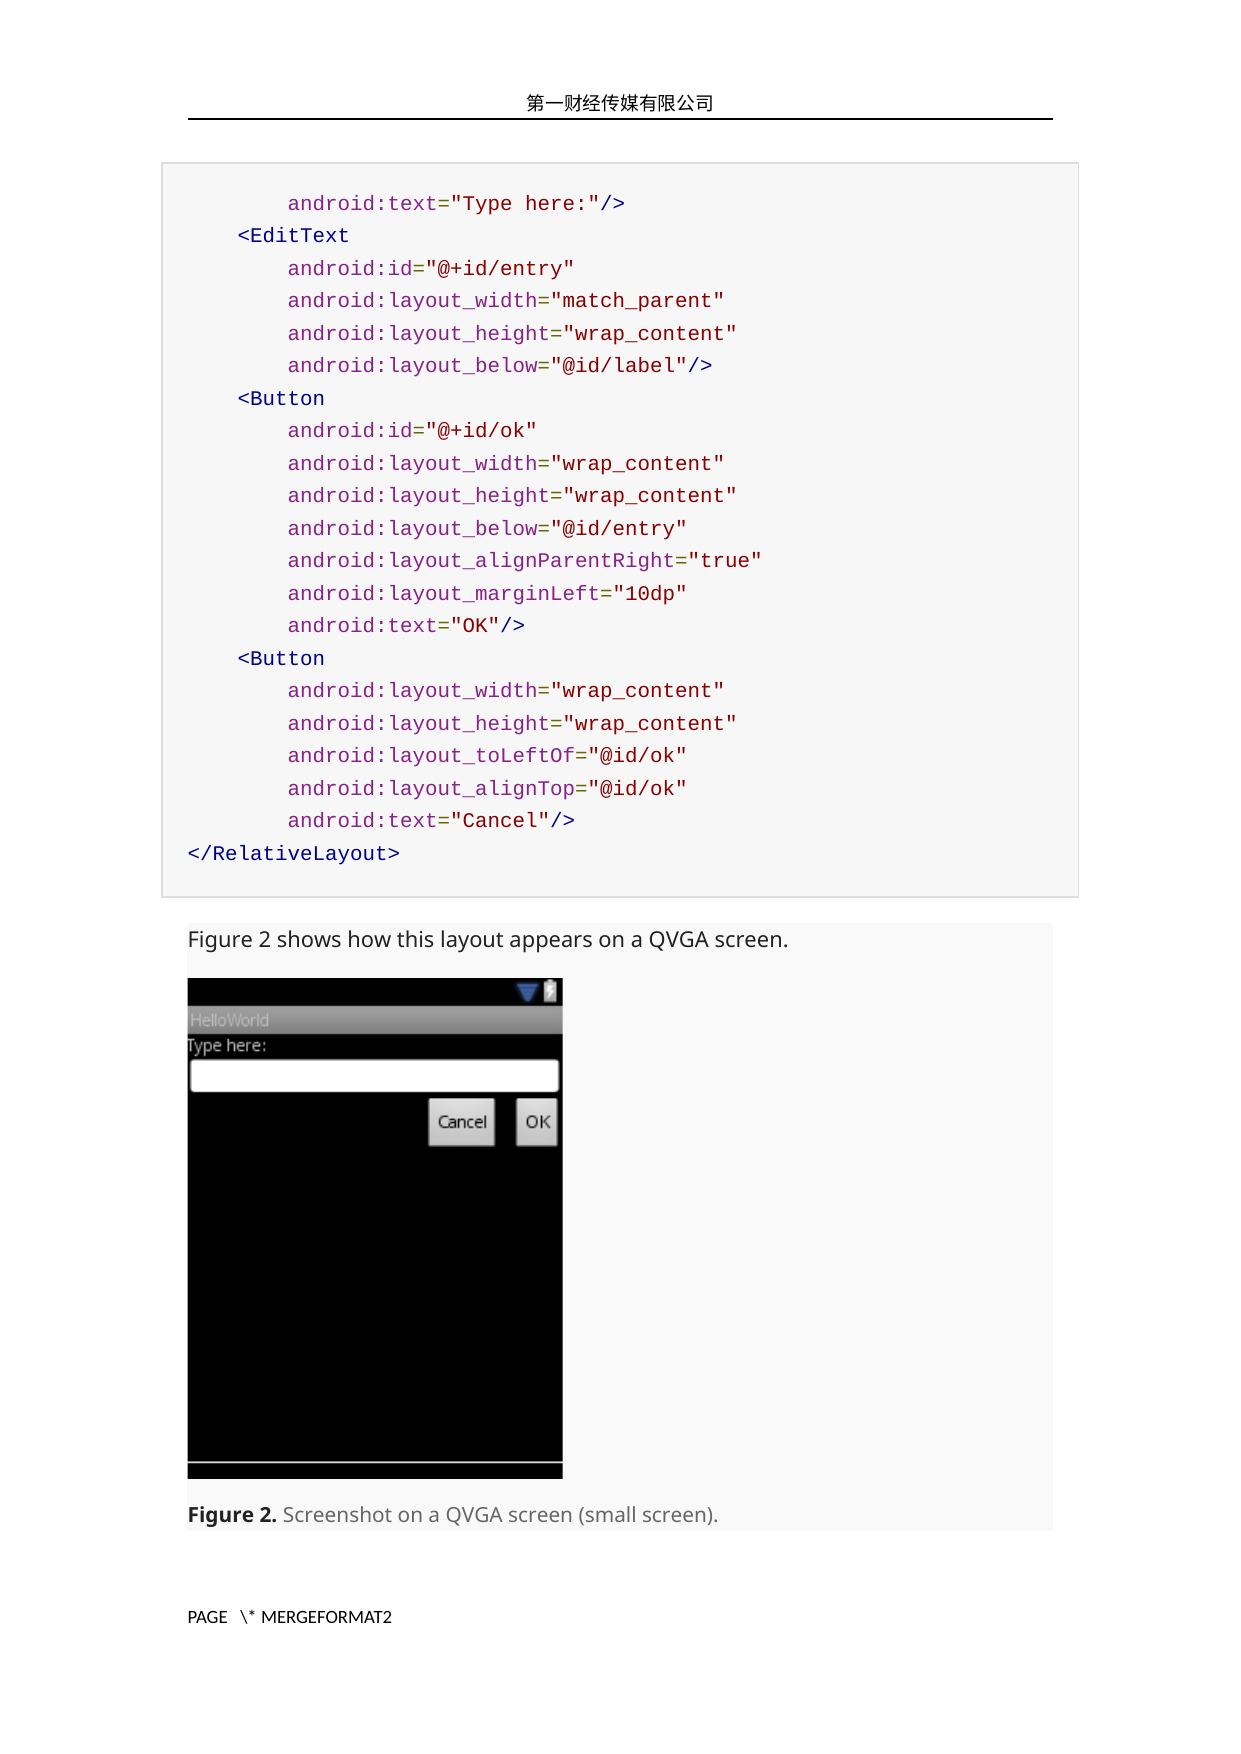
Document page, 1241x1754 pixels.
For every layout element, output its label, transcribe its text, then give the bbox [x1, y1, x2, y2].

text Figure 2. Screenshot on a QVGA screen (small screen). [187, 1498, 1053, 1531]
picture [187, 978, 563, 1479]
text Figure 2 shows how this layout appears on a QVGA screen. [187, 923, 1053, 955]
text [163, 164, 1078, 896]
